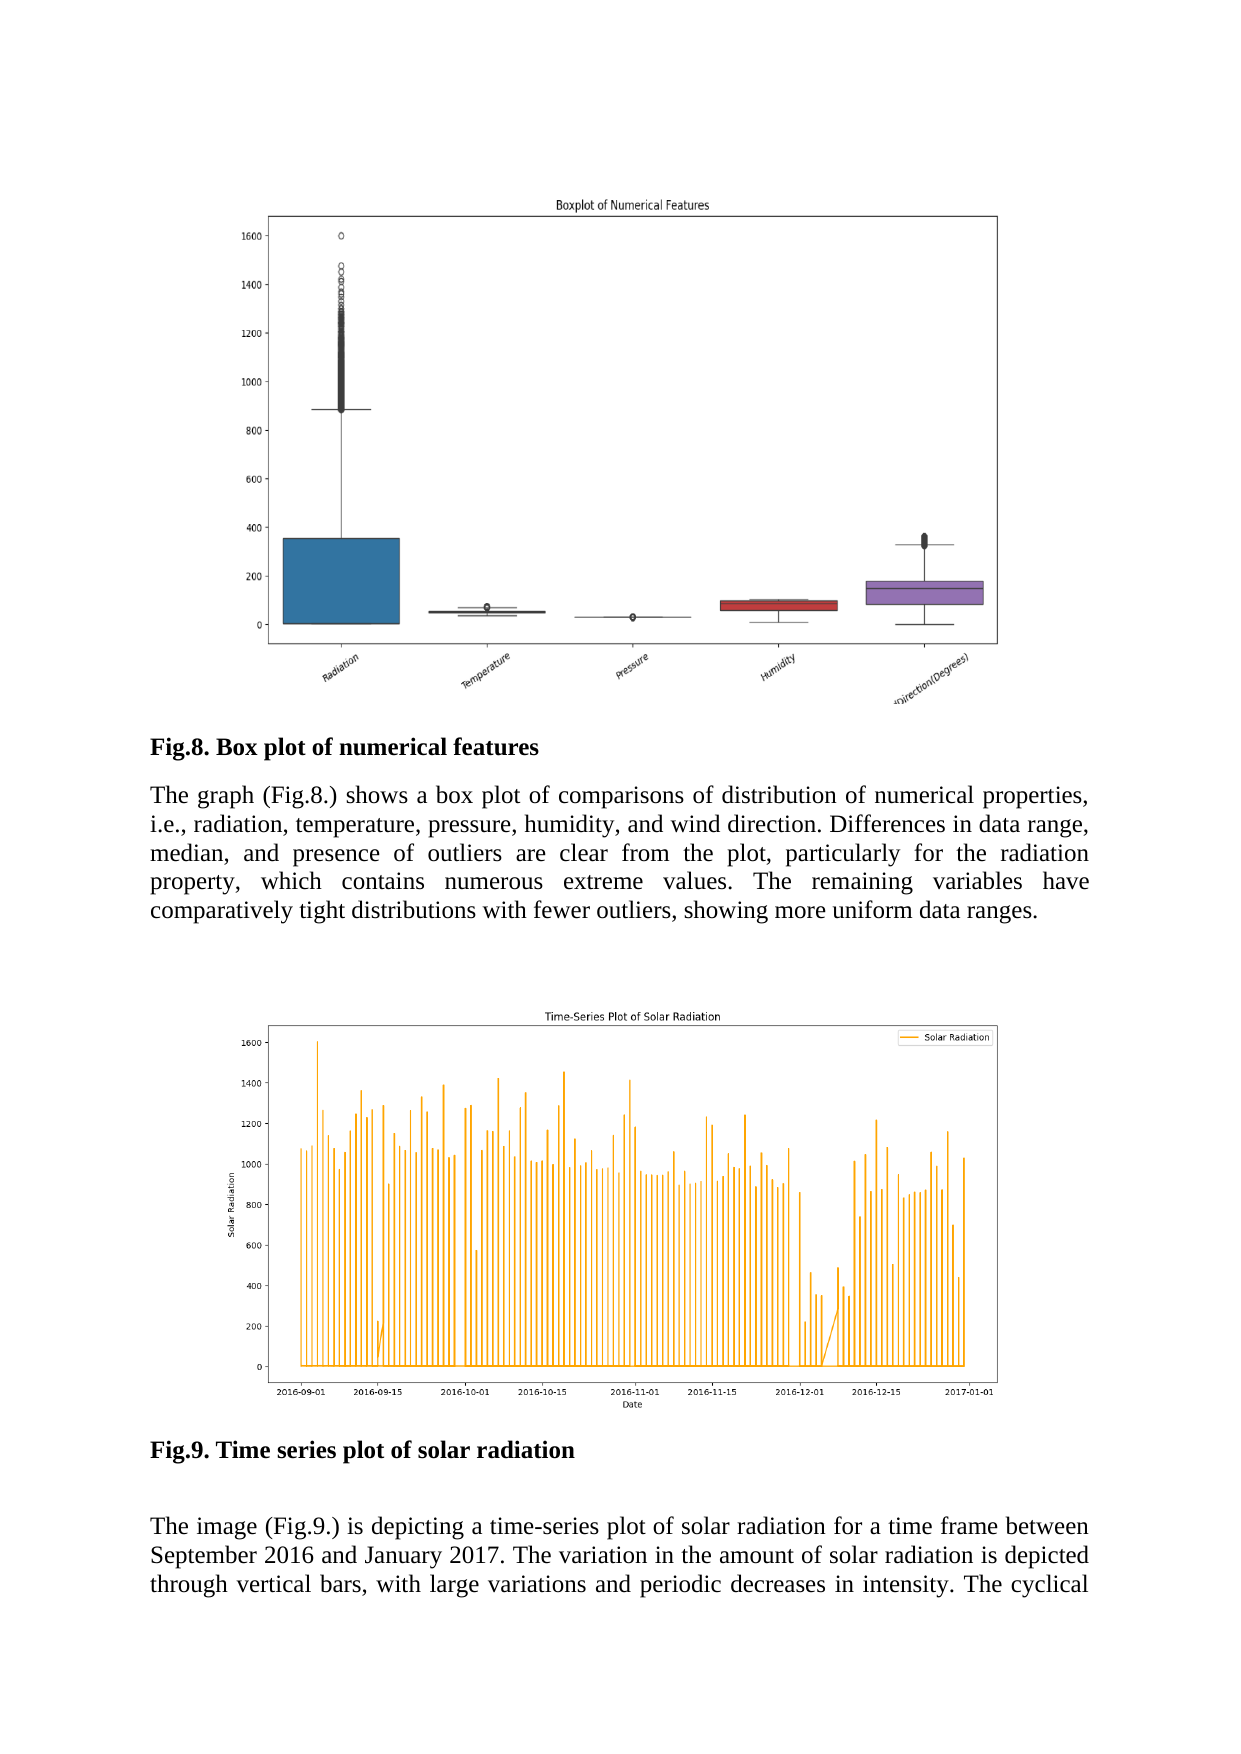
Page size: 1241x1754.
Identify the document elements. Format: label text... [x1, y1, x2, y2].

picture [150, 150, 1091, 704]
text Fig.9. Time series plot of solar radiation [150, 1433, 1090, 1463]
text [150, 1511, 1090, 1597]
text Fig.8. Box plot of numerical features [150, 732, 1090, 761]
text The graph (Fig.8.) shows a box plot of comparisons of distribution of numerical properties, i.e., radiation, temperature, pressure, humidity, and wind direction. Differences in data range, median, and presence of outliers are clear from the plot, particularly for the radiation property, which contains numerous extreme values. The remaining variables have comparatively tight distributions with fewer outliers, showing more uniform data ranges. [150, 780, 1090, 924]
picture [150, 970, 1091, 1433]
